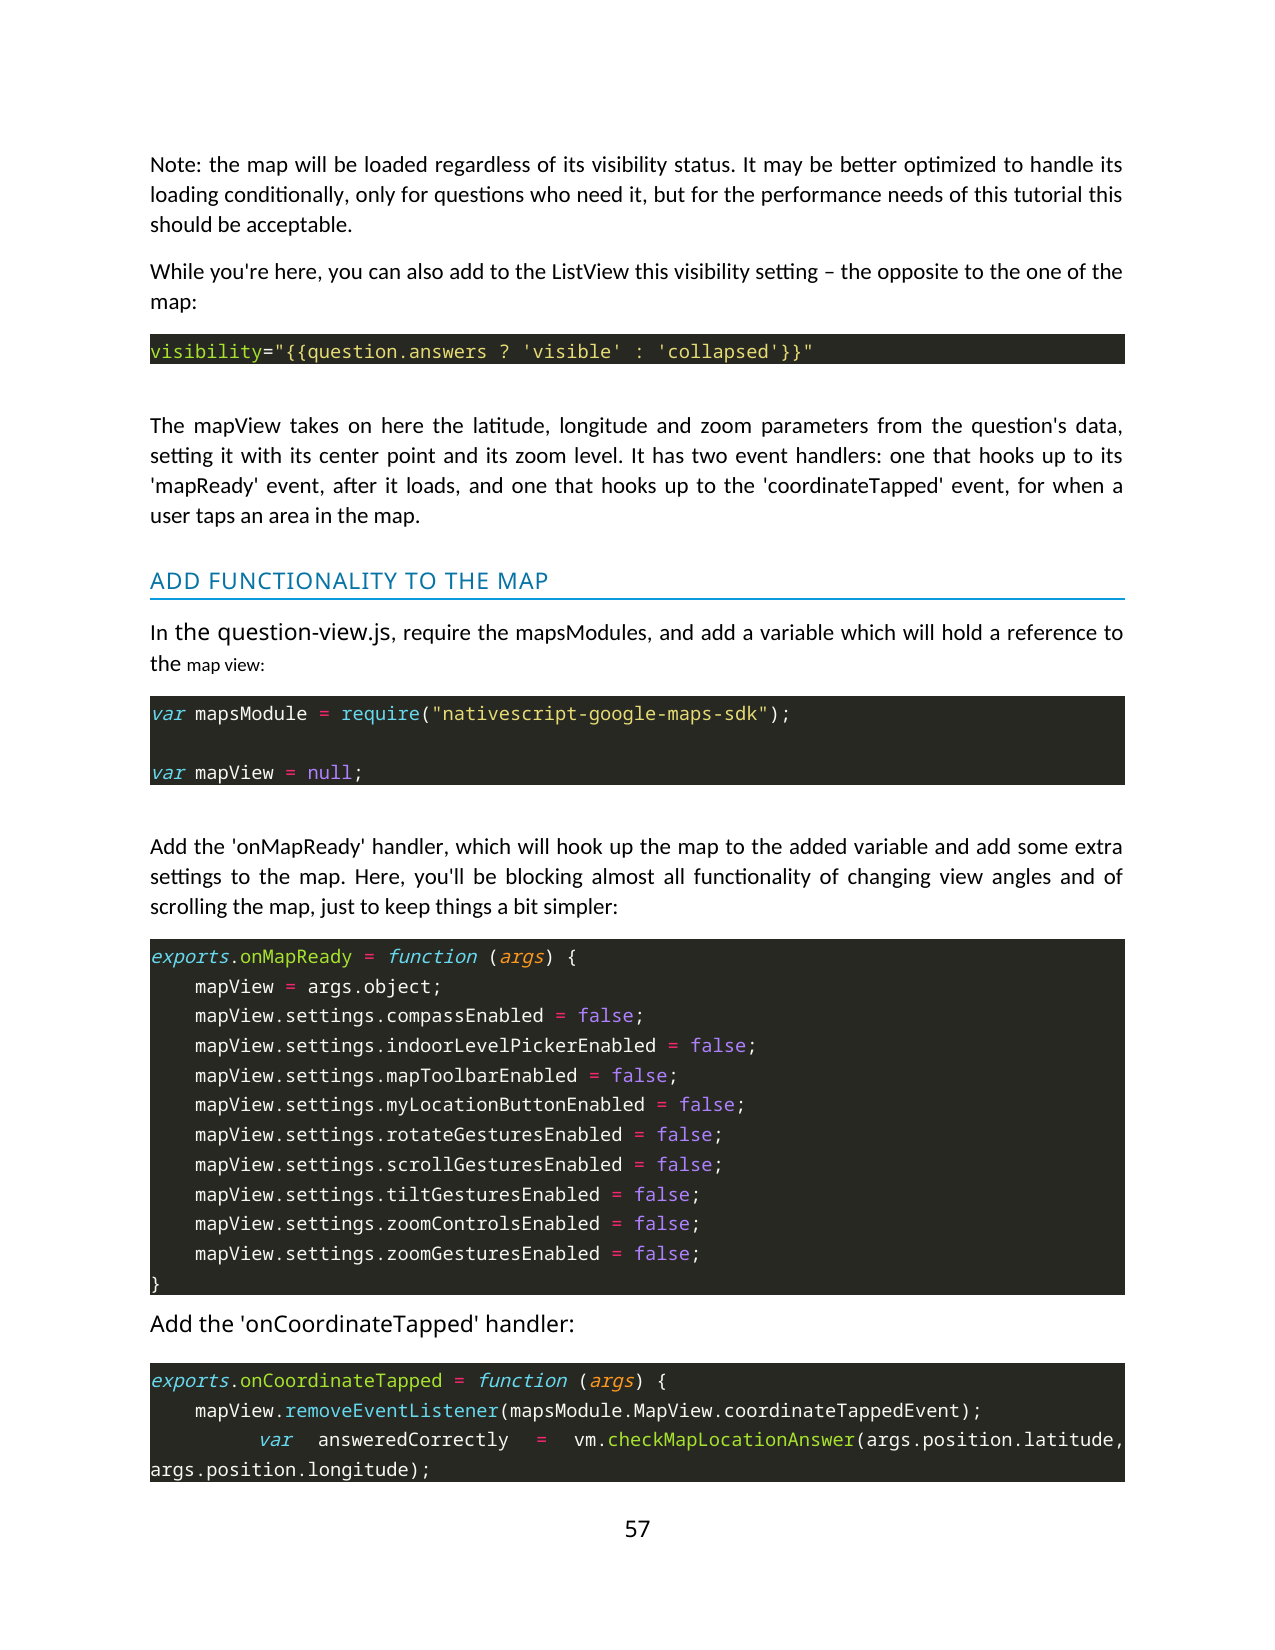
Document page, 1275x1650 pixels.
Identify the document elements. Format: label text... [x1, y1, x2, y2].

text exports.onMapReady = function (args) { [150, 939, 1125, 969]
text var mapView = null; [150, 755, 1125, 785]
subtitle Add functionality to the map [150, 565, 1125, 598]
text mapView.settings.indoorLevelPickerEnabled = false; [150, 1028, 1125, 1058]
text visibility="{{question.answers ? 'visible' : 'collapsed'}}" [150, 334, 1125, 364]
text mapView.settings.zoomGesturesEnabled = false; [150, 1236, 1125, 1266]
text var answeredCorrectly = vm.checkMapLocationAnswer(args.position.latitude, args.position.longitude); [150, 1422, 1125, 1482]
text Add the 'onCoordinateTapped' handler: [150, 1308, 1125, 1339]
text mapView.settings.scrollGesturesEnabled = false; [150, 1147, 1125, 1177]
text } [150, 1266, 1125, 1295]
text In the question-view.js, require the mapsModules, and add a variable which will hold a reference to the map view: [150, 616, 1125, 677]
text Add the 'onMapReady' handler, which will hook up the map to the added variable and add some extra settings to the map. Here, you'll be blocking almost all functionality of changing view angles and of scrolling the map, just to keep things a bit simpler: [150, 832, 1125, 920]
text mapView.removeEventListener(mapsModule.MapView.coordinateTappedEvent); [150, 1393, 1125, 1422]
text mapView.settings.tiltGesturesEnabled = false; [150, 1177, 1125, 1206]
text exports.onCoordinateTapped = function (args) { [150, 1363, 1125, 1393]
text mapView.settings.zoomControlsEnabled = false; [150, 1206, 1125, 1236]
text mapView.settings.compassEnabled = false; [150, 998, 1125, 1028]
text Note: the map will be loaded regardless of its visibility status. It may be better optimized to handle its loading conditionally, only for questions who need it, but for the performance needs of this tutorial this should be acceptable. [150, 150, 1125, 238]
text mapView = args.object; [150, 969, 1125, 998]
text While you're here, you can also add to the ListView this visibility setting – the opposite to the one of the map: [150, 257, 1125, 316]
text mapView.settings.myLocationButtonEnabled = false; [150, 1088, 1125, 1117]
text The mapView takes on here the latitude, longitude and zoom parameters from the question's data, setting it with its center point and its zoom level. It has two event handlers: one that hooks up to its 'mapReady' event, after it loads, and one that hooks up to the 'coordinateTapped' event, for when a user taps an area in the map. [150, 411, 1125, 529]
text mapView.settings.mapToolbarEnabled = false; [150, 1058, 1125, 1088]
text var mapsModule = require("nativescript-google-maps-sdk"); [150, 696, 1125, 726]
text mapView.settings.rotateGesturesEnabled = false; [150, 1117, 1125, 1147]
